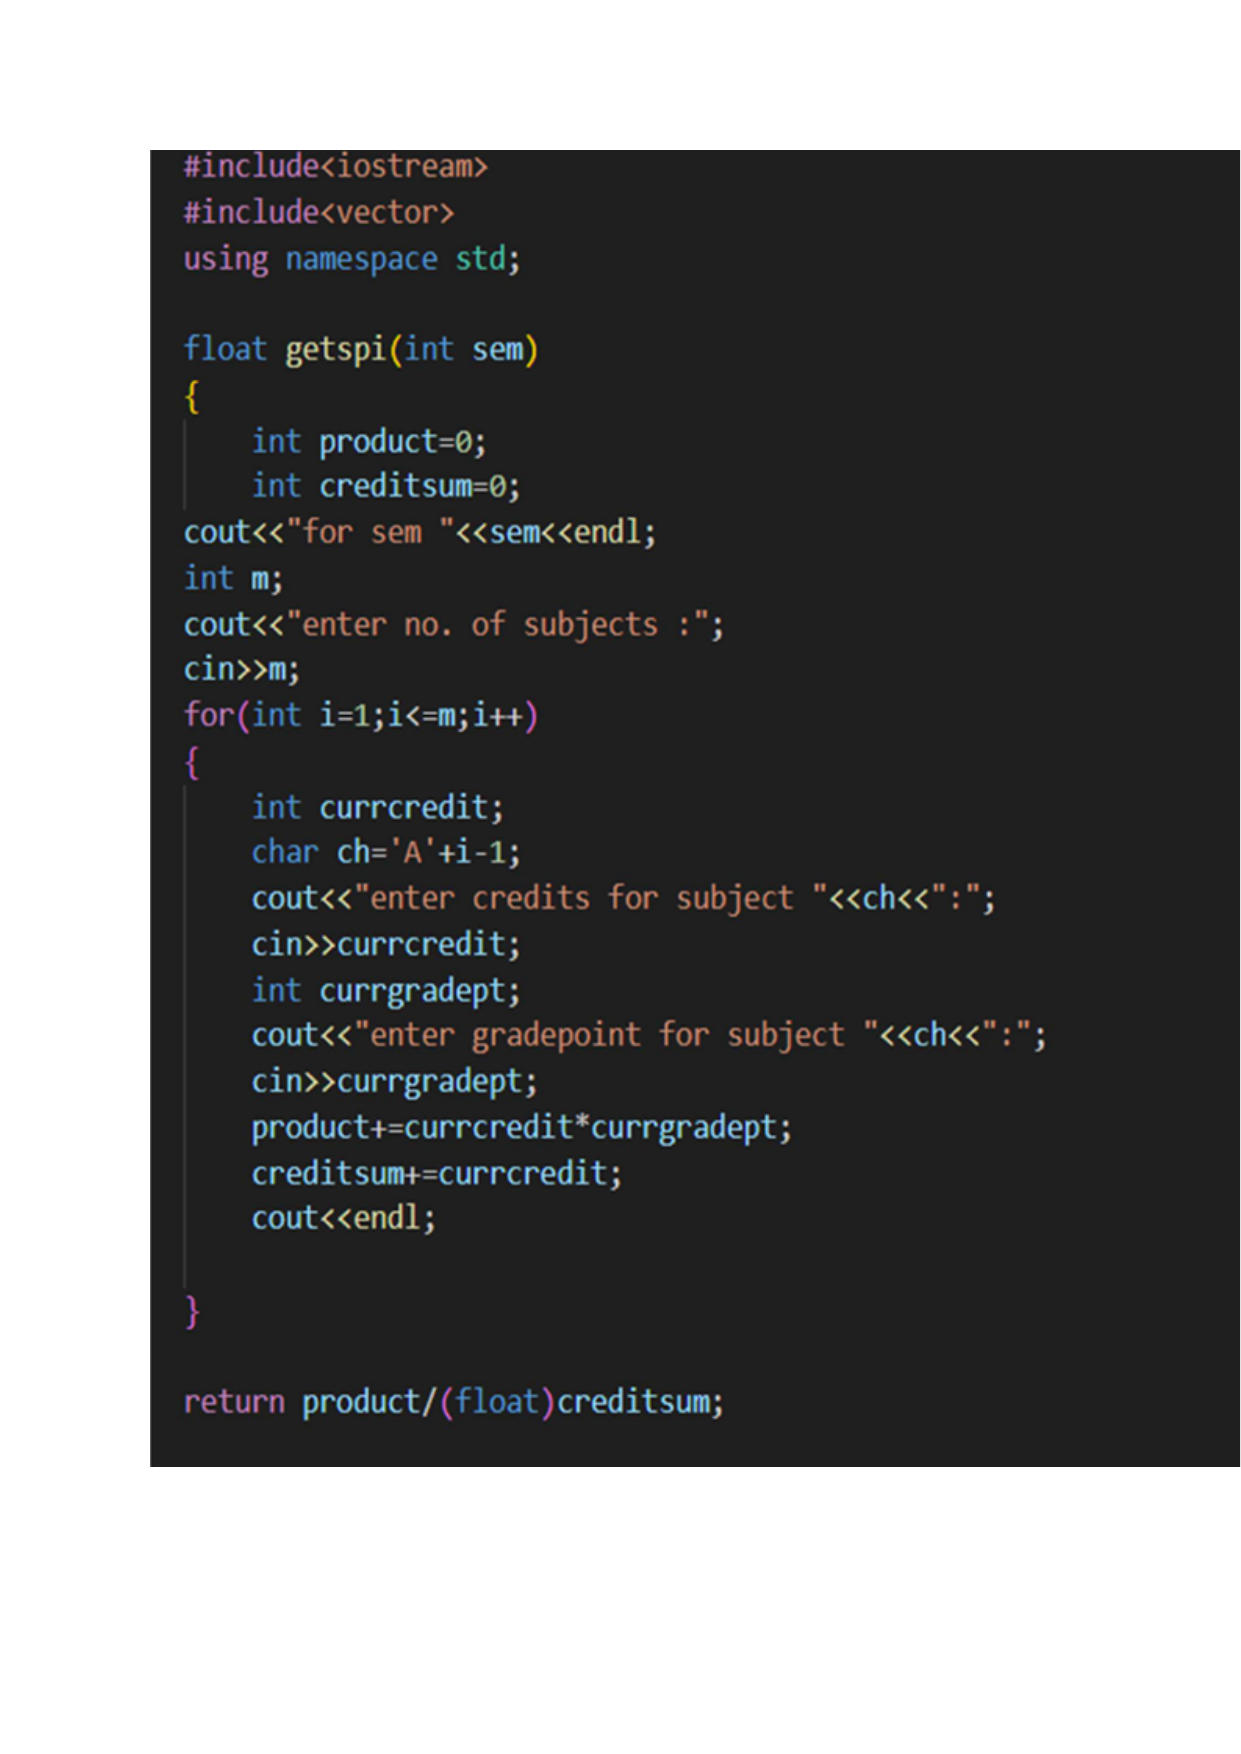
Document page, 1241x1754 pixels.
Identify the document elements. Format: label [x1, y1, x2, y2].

picture [150, 150, 1241, 1467]
